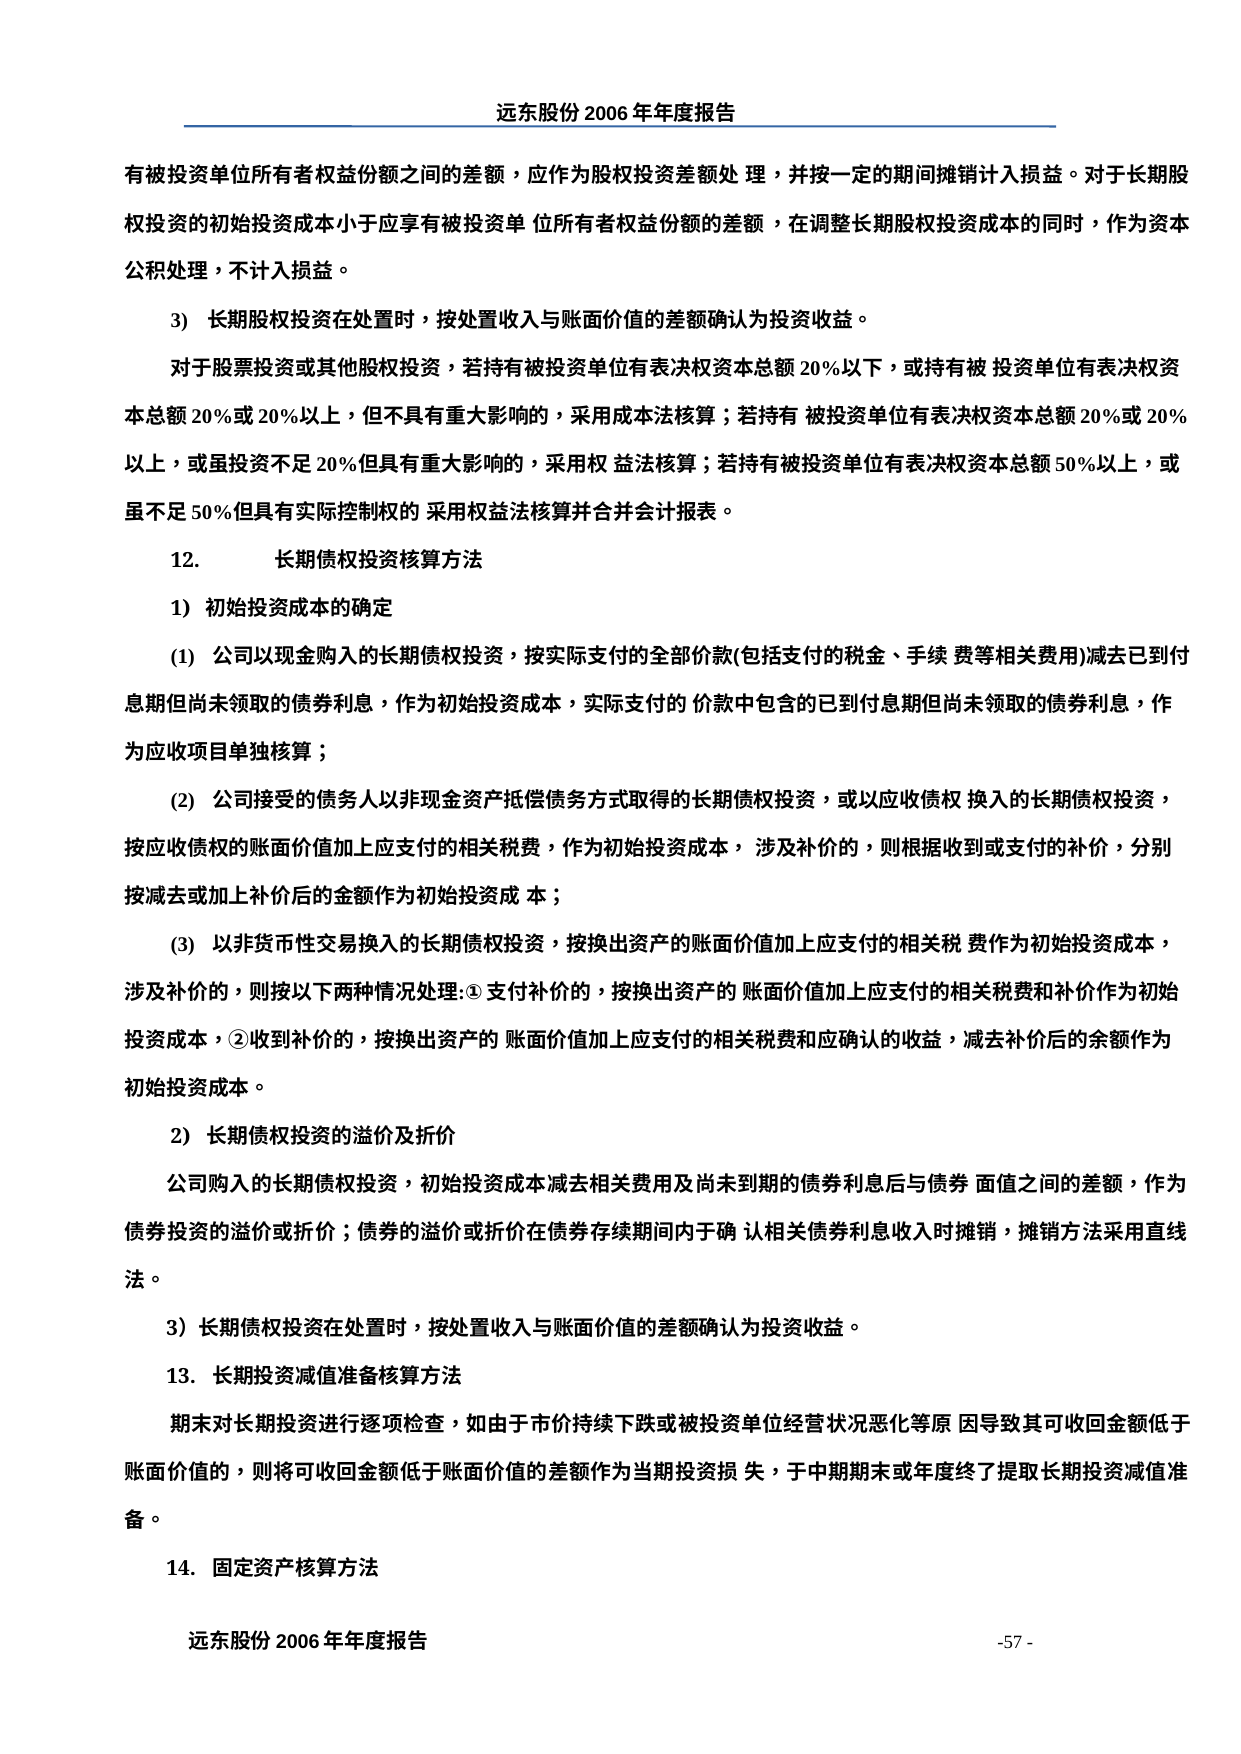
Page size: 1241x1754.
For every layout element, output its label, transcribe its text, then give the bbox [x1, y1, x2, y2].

list 长期投资减值准备核算方法 [124, 1345, 1191, 1393]
list 固定资产核算方法 [124, 1537, 1191, 1585]
text 公司购入的长期债权投资，初始投资成本减去相关费用及尚未到期的债券利息后与债券 面值之间的差额，作为债券投资的溢价或折价；债券的溢价或折价在债券存续期间内于确 认相关债券利息收入时摊销，摊销方法采用直线法。 [124, 1153, 1191, 1297]
list 公司接受的债务人以非现金资产抵偿债务方式取得的长期债权投资，或以应收债权 换入的长期债权投资，按应收债权的账面价值加上应支付的相关税费，作为初始投资成本， 涉及补价的，则根据收到或支付的补价，分别按减去或加上补价后的金额作为初始投资成 本； [124, 769, 1191, 913]
list 长期债权投资核算方法 [124, 529, 1191, 577]
text 对于股票投资或其他股权投资，若持有被投资单位有表决权资本总额20%以下，或持有被 投资单位有表决权资本总额20%或20%以上，但不具有重大影响的，采用成本法核算；若持有 被投资单位有表决权资本总额20%或20%以上，或虽投资不足20%但具有重大影响的，采用权 益法核算；若持有被投资单位有表决权资本总额50%以上，或虽不足50%但具有实际控制权的 采用权益法核算并合并会计报表。 [124, 337, 1191, 529]
list 长期股权投资在处置时，按处置收入与账面价值的差额确认为投资收益。 [124, 289, 1191, 337]
list 初始投资成本的确定 [124, 577, 1191, 625]
list 长期债权投资的溢价及折价 [124, 1105, 1191, 1153]
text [124, 144, 1191, 289]
text 期末对长期投资进行逐项检查，如由于市价持续下跌或被投资单位经营状况恶化等原 因导致其可收回金额低于账面价值的，则将可收回金额低于账面价值的差额作为当期投资损 失，于中期期末或年度终了提取长期投资减值准备。 [124, 1393, 1191, 1537]
text 3）长期债权投资在处置时，按处置收入与账面价值的差额确认为投资收益。 [124, 1297, 1191, 1345]
list 以非货币性交易换入的长期债权投资，按换出资产的账面价值加上应支付的相关税 费作为初始投资成本，涉及补价的，则按以下两种情况处理:①支付补价的，按换出资产的 账面价值加上应支付的相关税费和补价作为初始投资成本，②收到补价的，按换出资产的 账面价值加上应支付的相关税费和应确认的收益，减去补价后的余额作为初始投资成本。 [124, 913, 1191, 1105]
list 公司以现金购入的长期债权投资，按实际支付的全部价款(包括支付的税金、手续 费等相关费用)减去已到付息期但尚未领取的债券利息，作为初始投资成本，实际支付的 价款中包含的已到付息期但尚未领取的债券利息，作为应收项目单独核算； [124, 625, 1191, 769]
